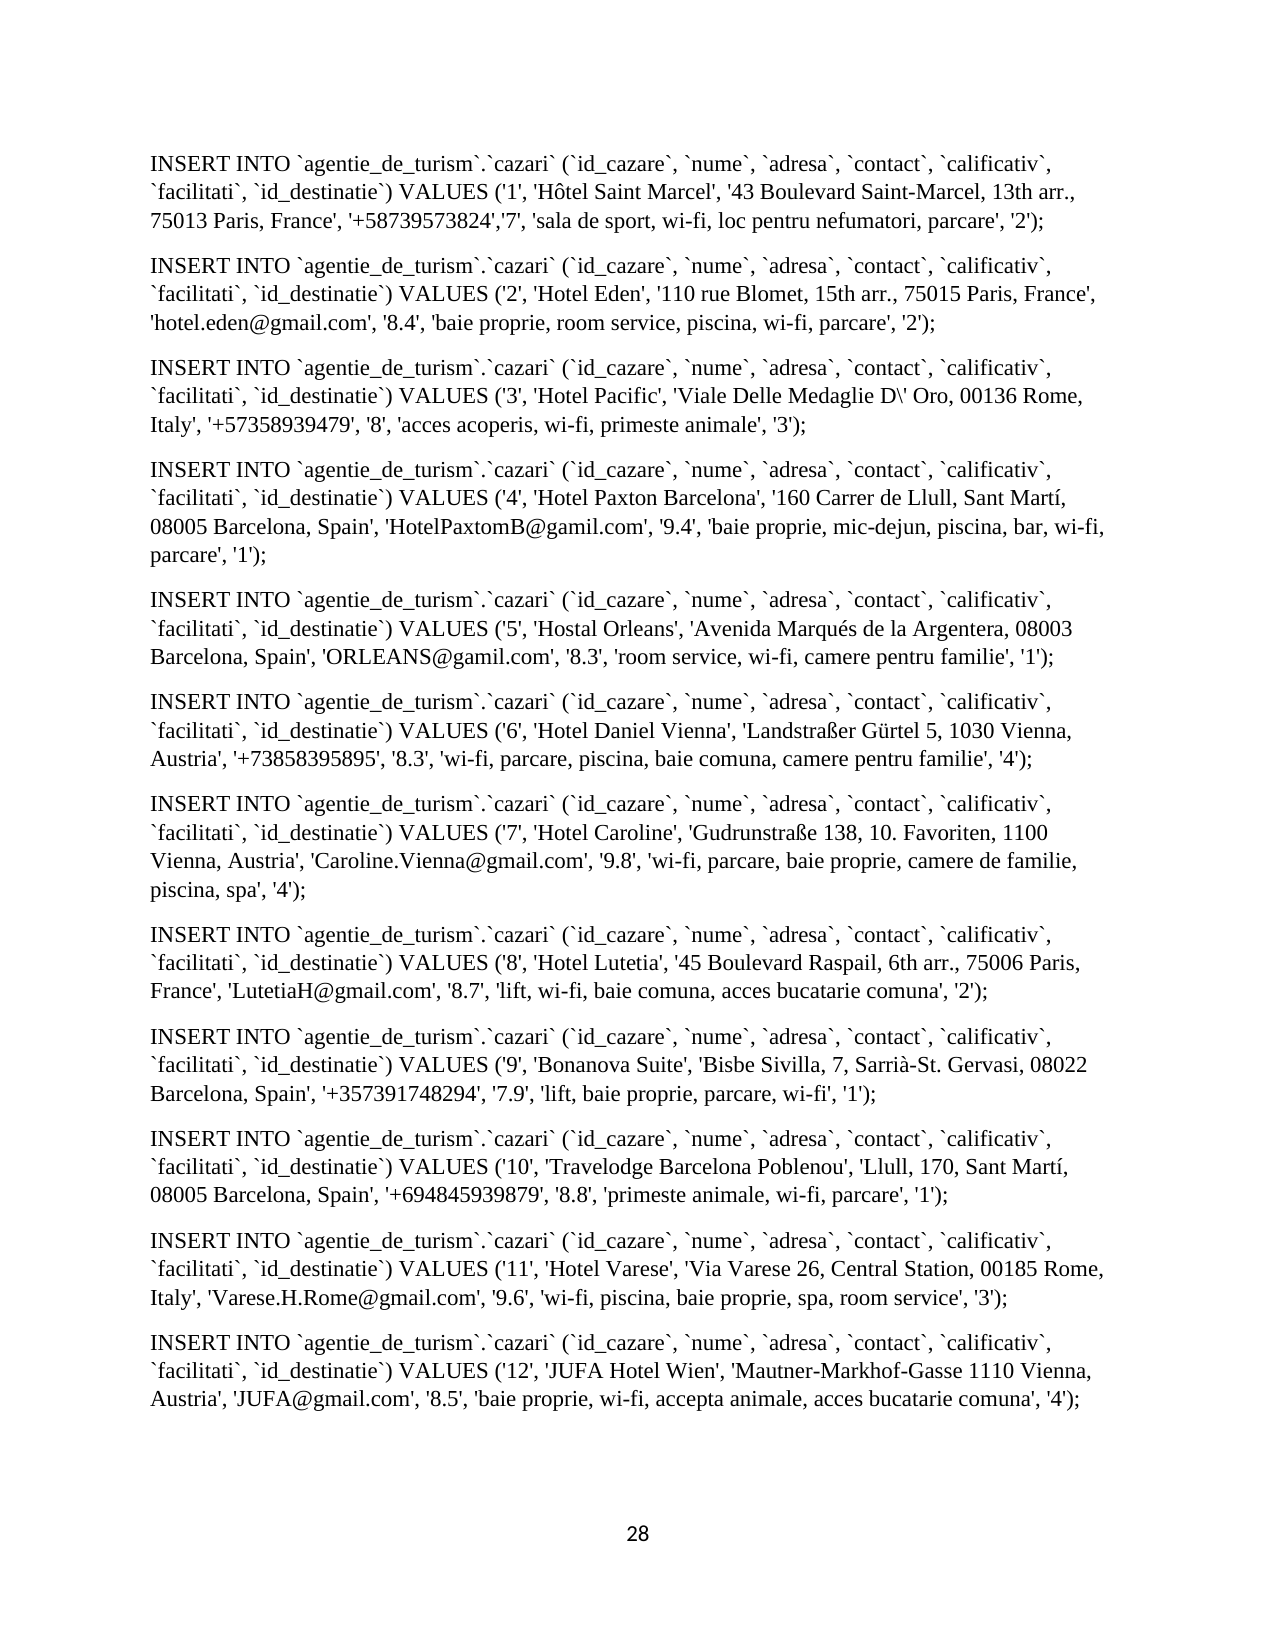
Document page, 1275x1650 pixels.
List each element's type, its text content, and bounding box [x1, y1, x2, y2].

text INSERT INTO `agentie_de_turism`.`cazari` (`id_cazare`, `nume`, `adresa`, `contact`, `calificativ`, `facilitati`, `id_destinatie`) VALUES ('8', 'Hotel Lutetia', '45 Boulevard Raspail, 6th arr., 75006 Paris, France', 'LutetiaH@gmail.com', '8.7', 'lift, wi-fi, baie comuna, acces bucatarie comuna', '2'); [150, 921, 1125, 1004]
text INSERT INTO `agentie_de_turism`.`cazari` (`id_cazare`, `nume`, `adresa`, `contact`, `calificativ`, `facilitati`, `id_destinatie`) VALUES ('7', 'Hotel Caroline', 'Gudrunstraße 138, 10. Favoriten, 1100 Vienna, Austria', 'Caroline.Vienna@gmail.com', '9.8', 'wi-fi, parcare, baie proprie, camere de familie, piscina, spa', '4'); [150, 790, 1125, 902]
text INSERT INTO `agentie_de_turism`.`cazari` (`id_cazare`, `nume`, `adresa`, `contact`, `calificativ`, `facilitati`, `id_destinatie`) VALUES ('9', 'Bonanova Suite', 'Bisbe Sivilla, 7, Sarrià-St. Gervasi, 08022 Barcelona, Spain', '+357391748294', '7.9', 'lift, baie proprie, parcare, wi-fi', '1'); [150, 1023, 1125, 1106]
text INSERT INTO `agentie_de_turism`.`cazari` (`id_cazare`, `nume`, `adresa`, `contact`, `calificativ`, `facilitati`, `id_destinatie`) VALUES ('6', 'Hotel Daniel Vienna', 'Landstraßer Gürtel 5, 1030 Vienna, Austria', '+73858395895', '8.3', 'wi-fi, parcare, piscina, baie comuna, camere pentru familie', '4'); [150, 688, 1125, 772]
text INSERT INTO `agentie_de_turism`.`cazari` (`id_cazare`, `nume`, `adresa`, `contact`, `calificativ`, `facilitati`, `id_destinatie`) VALUES ('5', 'Hostal Orleans', 'Avenida Marqués de la Argentera, 08003 Barcelona, Spain', 'ORLEANS@gamil.com', '8.3', 'room service, wi-fi, camere pentru familie', '1'); [150, 586, 1125, 669]
text INSERT INTO `agentie_de_turism`.`cazari` (`id_cazare`, `nume`, `adresa`, `contact`, `calificativ`, `facilitati`, `id_destinatie`) VALUES ('10', 'Travelodge Barcelona Poblenou', 'Llull, 170, Sant Martí, 08005 Barcelona, Spain', '+694845939879', '8.8', 'primeste animale, wi-fi, parcare', '1'); [150, 1125, 1125, 1208]
text INSERT INTO `agentie_de_turism`.`cazari` (`id_cazare`, `nume`, `adresa`, `contact`, `calificativ`, `facilitati`, `id_destinatie`) VALUES ('12', 'JUFA Hotel Wien', 'Mautner-Markhof-Gasse 1110 Vienna, Austria', 'JUFA@gmail.com', '8.5', 'baie proprie, wi-fi, accepta animale, acces bucatarie comuna', '4'); [150, 1329, 1125, 1412]
text INSERT INTO `agentie_de_turism`.`cazari` (`id_cazare`, `nume`, `adresa`, `contact`, `calificativ`, `facilitati`, `id_destinatie`) VALUES ('2', 'Hotel Eden', '110 rue Blomet, 15th arr., 75015 Paris, France', 'hotel.eden@gmail.com', '8.4', 'baie proprie, room service, piscina, wi-fi, parcare', '2'); [150, 252, 1125, 335]
text INSERT INTO `agentie_de_turism`.`cazari` (`id_cazare`, `nume`, `adresa`, `contact`, `calificativ`, `facilitati`, `id_destinatie`) VALUES ('11', 'Hotel Varese', 'Via Varese 26, Central Station, 00185 Rome, Italy', 'Varese.H.Rome@gmail.com', '9.6', 'wi-fi, piscina, baie proprie, spa, room service', '3'); [150, 1227, 1125, 1310]
text INSERT INTO `agentie_de_turism`.`cazari` (`id_cazare`, `nume`, `adresa`, `contact`, `calificativ`, `facilitati`, `id_destinatie`) VALUES ('4', 'Hotel Paxton Barcelona', '160 Carrer de Llull, Sant Martí, 08005 Barcelona, Spain', 'HotelPaxtomB@gamil.com', '9.4', 'baie proprie, mic-dejun, piscina, bar, wi-fi, parcare', '1'); [150, 456, 1125, 568]
text INSERT INTO `agentie_de_turism`.`cazari` (`id_cazare`, `nume`, `adresa`, `contact`, `calificativ`, `facilitati`, `id_destinatie`) VALUES ('1', 'Hôtel Saint Marcel', '43 Boulevard Saint-Marcel, 13th arr., 75013 Paris, France', '+58739573824','7', 'sala de sport, wi-fi, loc pentru nefumatori, parcare', '2'); [150, 150, 1125, 233]
text INSERT INTO `agentie_de_turism`.`cazari` (`id_cazare`, `nume`, `adresa`, `contact`, `calificativ`, `facilitati`, `id_destinatie`) VALUES ('3', 'Hotel Pacific', 'Viale Delle Medaglie D\' Oro, 00136 Rome, Italy', '+57358939479', '8', 'acces acoperis, wi-fi, primeste animale', '3'); [150, 354, 1125, 437]
